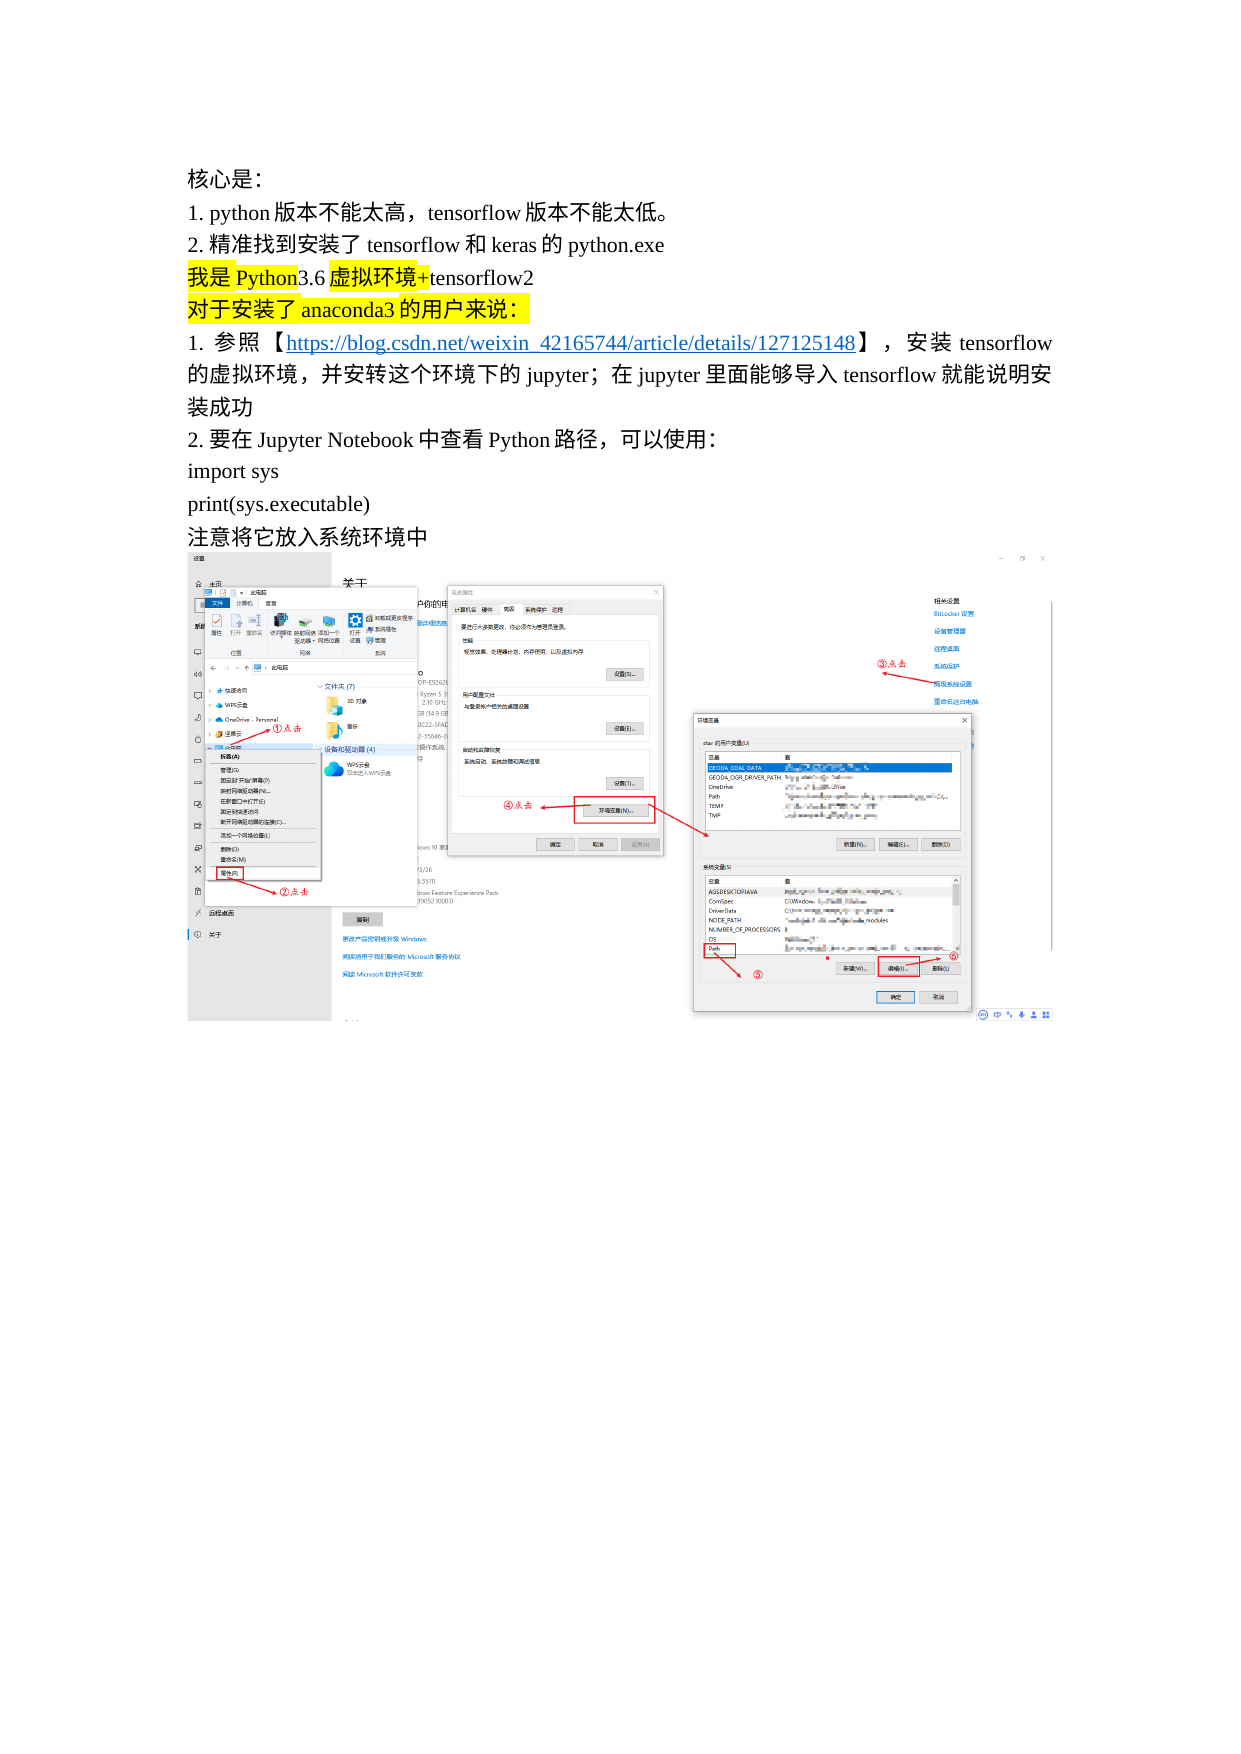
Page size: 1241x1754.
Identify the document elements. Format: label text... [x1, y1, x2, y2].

text 核心是： [187, 162, 1053, 194]
text 注意将它放入系统环境中 [187, 519, 1053, 552]
picture [187, 552, 1053, 1021]
text 我是Python3.6虚拟环境+tensorflow2 [187, 259, 1053, 292]
text 1. 参照【https://blog.csdn.net/weixin_42165744/article/details/127125148】，安装tensorflow的虚拟环境，并安转这个环境下的jupyter；在jupyter里面能够导入tensorflow就能说明安装成功 [187, 324, 1053, 422]
text print(sys.executable) [187, 487, 1053, 519]
text 2. 精准找到安装了tensorflow和keras的python.exe [187, 227, 1053, 259]
text 2. 要在Jupyter Notebook中查看Python路径，可以使用： [187, 422, 1053, 454]
text import sys [187, 454, 1053, 487]
text 1. python版本不能太高，tensorflow版本不能太低。 [187, 194, 1053, 227]
text 对于安装了anaconda3的用户来说： [187, 292, 1053, 324]
